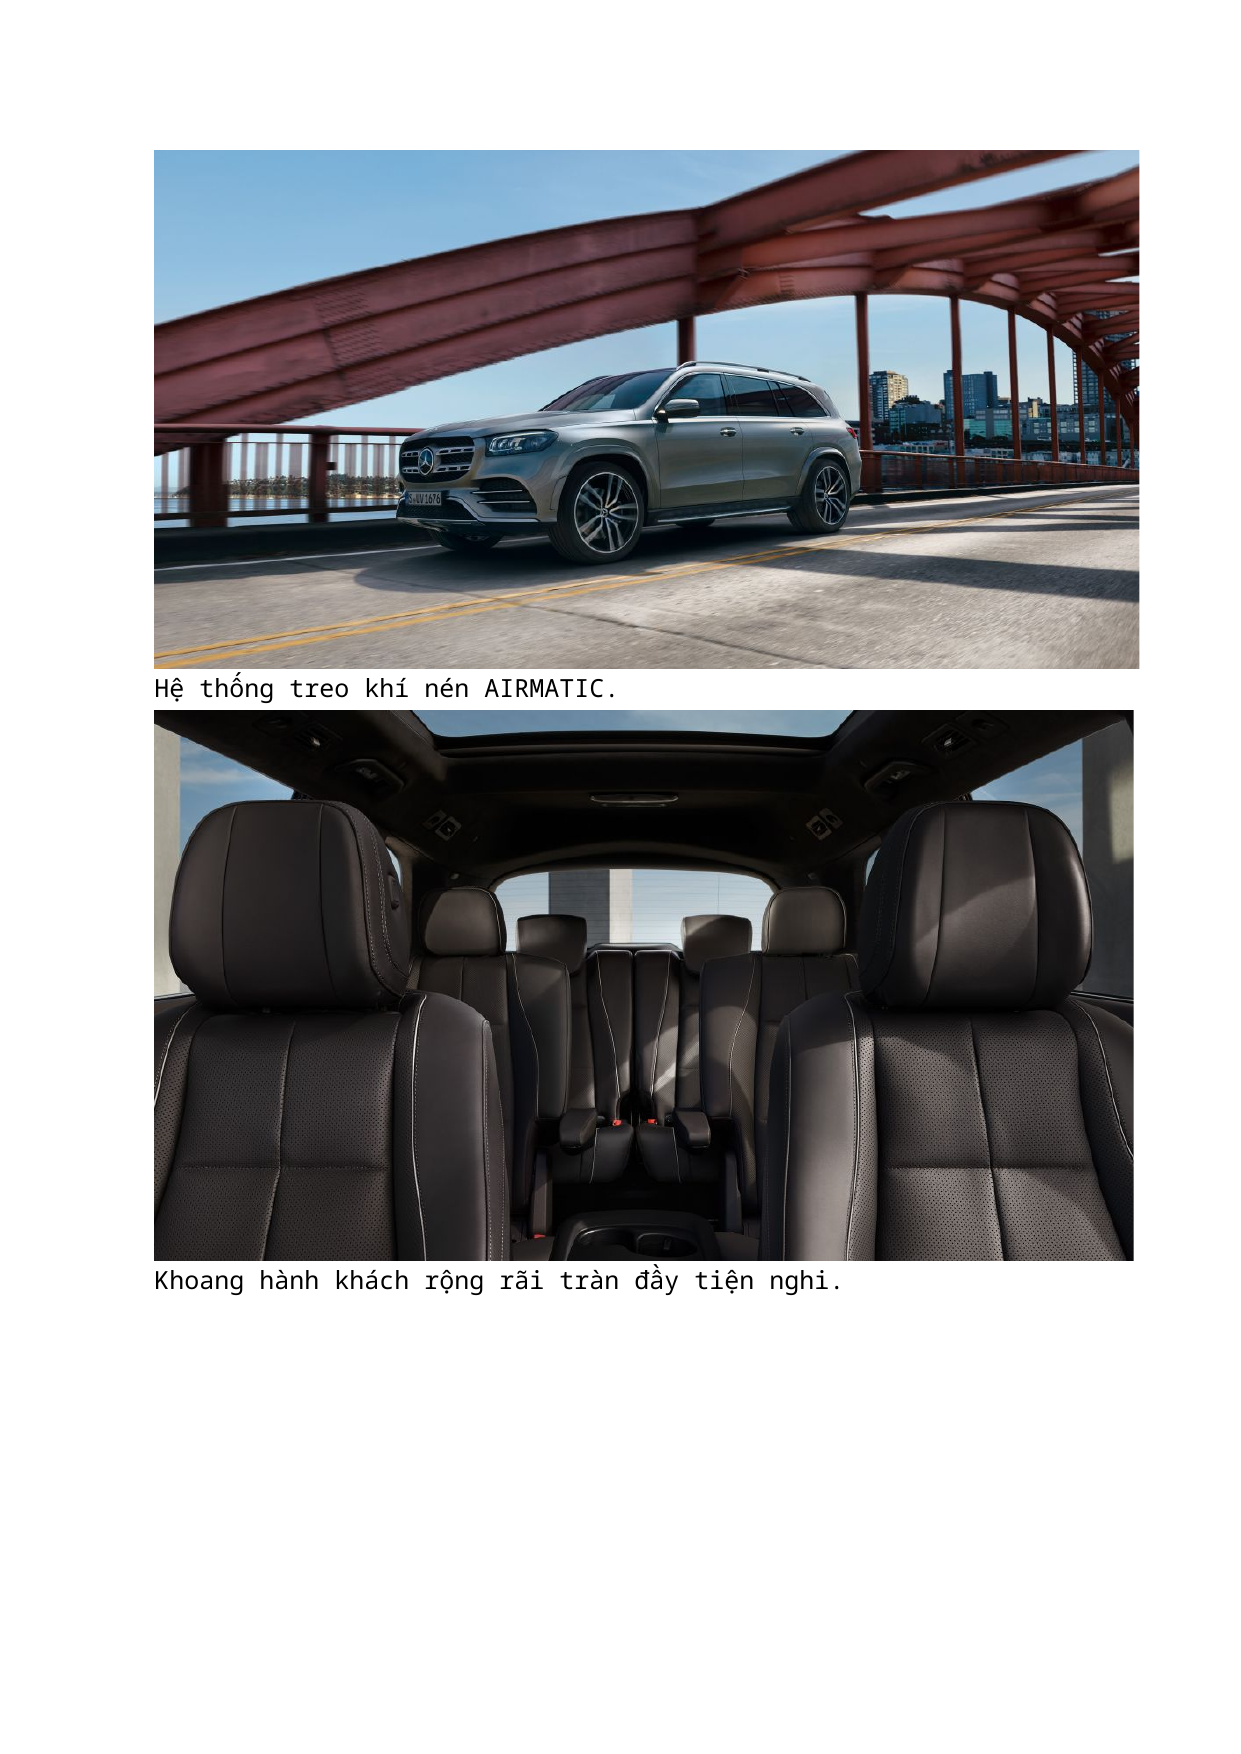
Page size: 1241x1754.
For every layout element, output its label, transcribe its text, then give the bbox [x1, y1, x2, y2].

text Hệ thống treo khí nén AIRMATIC. [154, 671, 1086, 705]
picture [154, 710, 1134, 1261]
text Khoang hành khách rộng rãi tràn đầy tiện nghi. [154, 1263, 1086, 1297]
picture [154, 150, 1140, 669]
